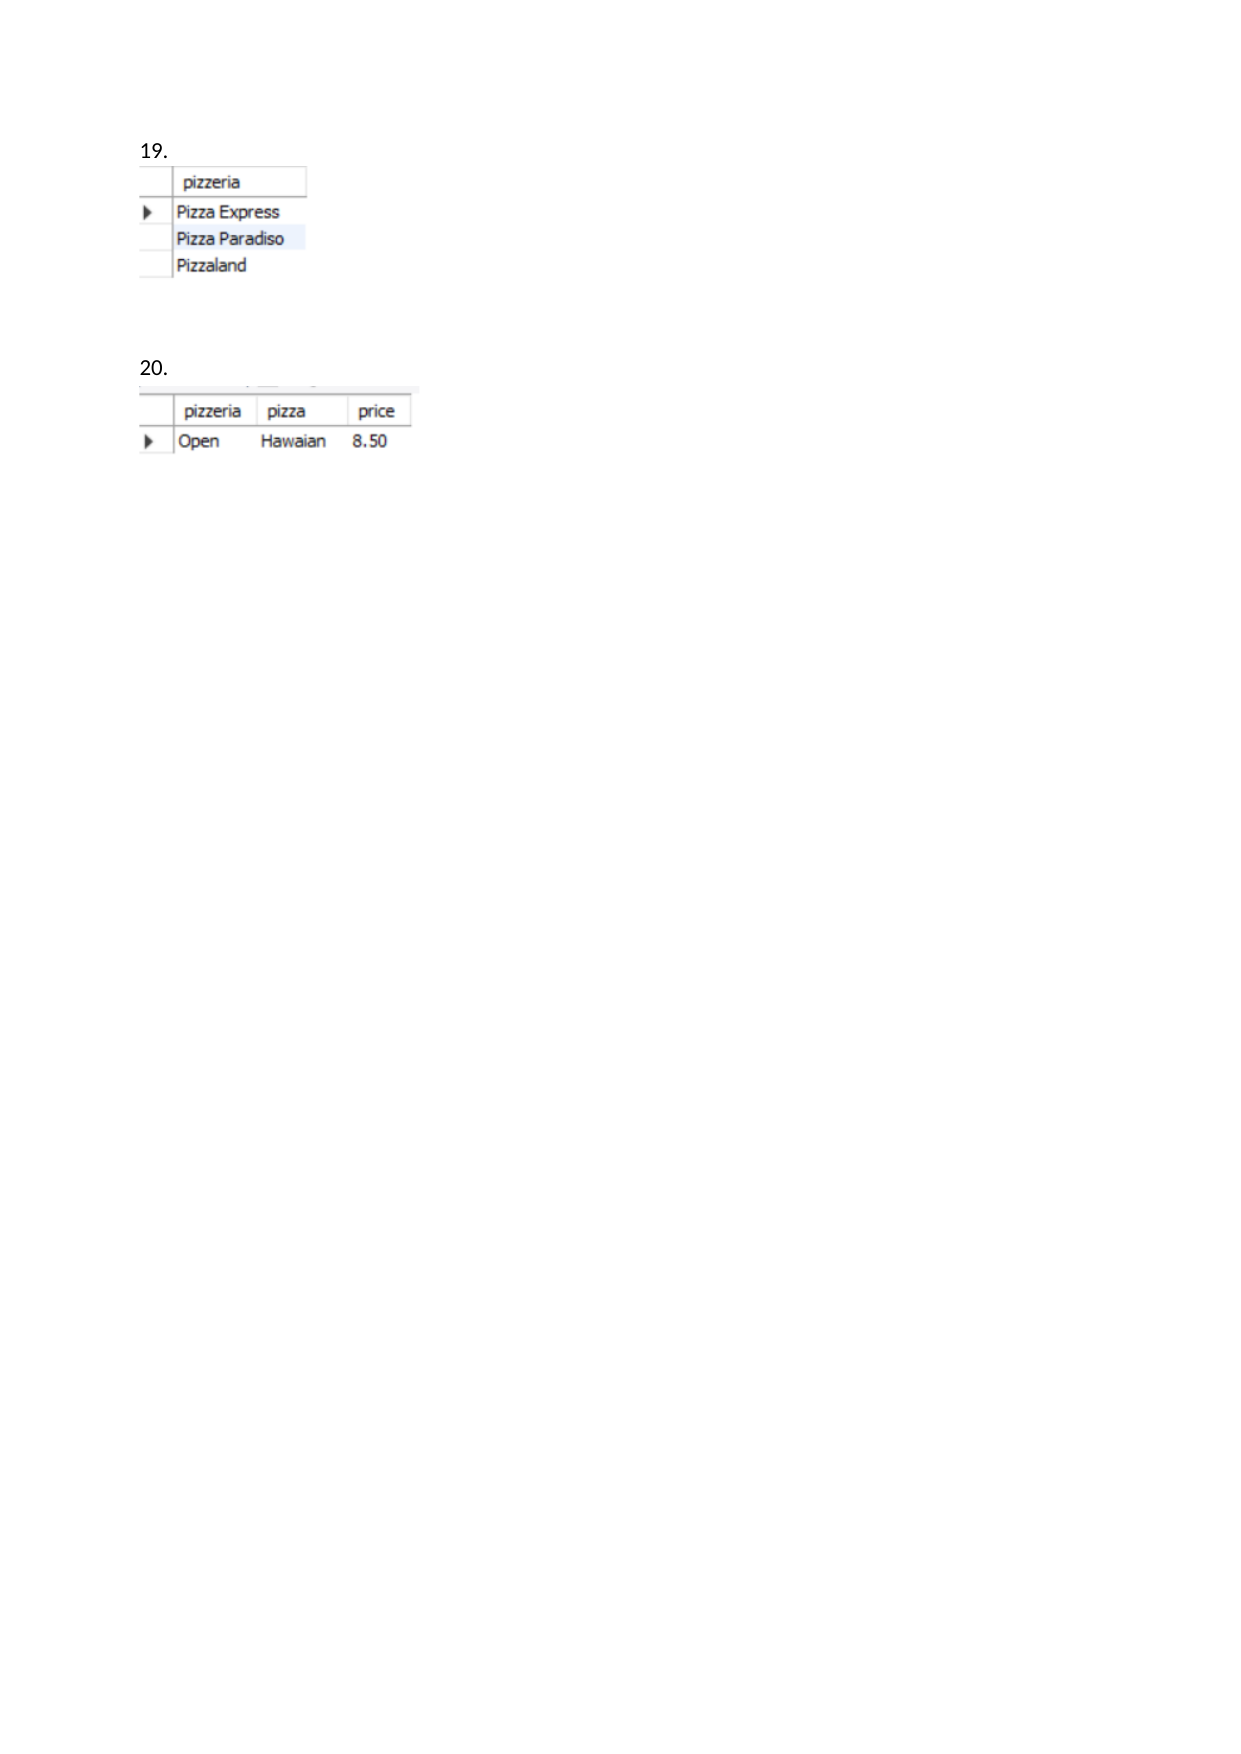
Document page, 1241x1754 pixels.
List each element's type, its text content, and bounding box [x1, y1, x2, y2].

text 20. [139, 353, 1101, 381]
text 19. [139, 137, 1101, 164]
